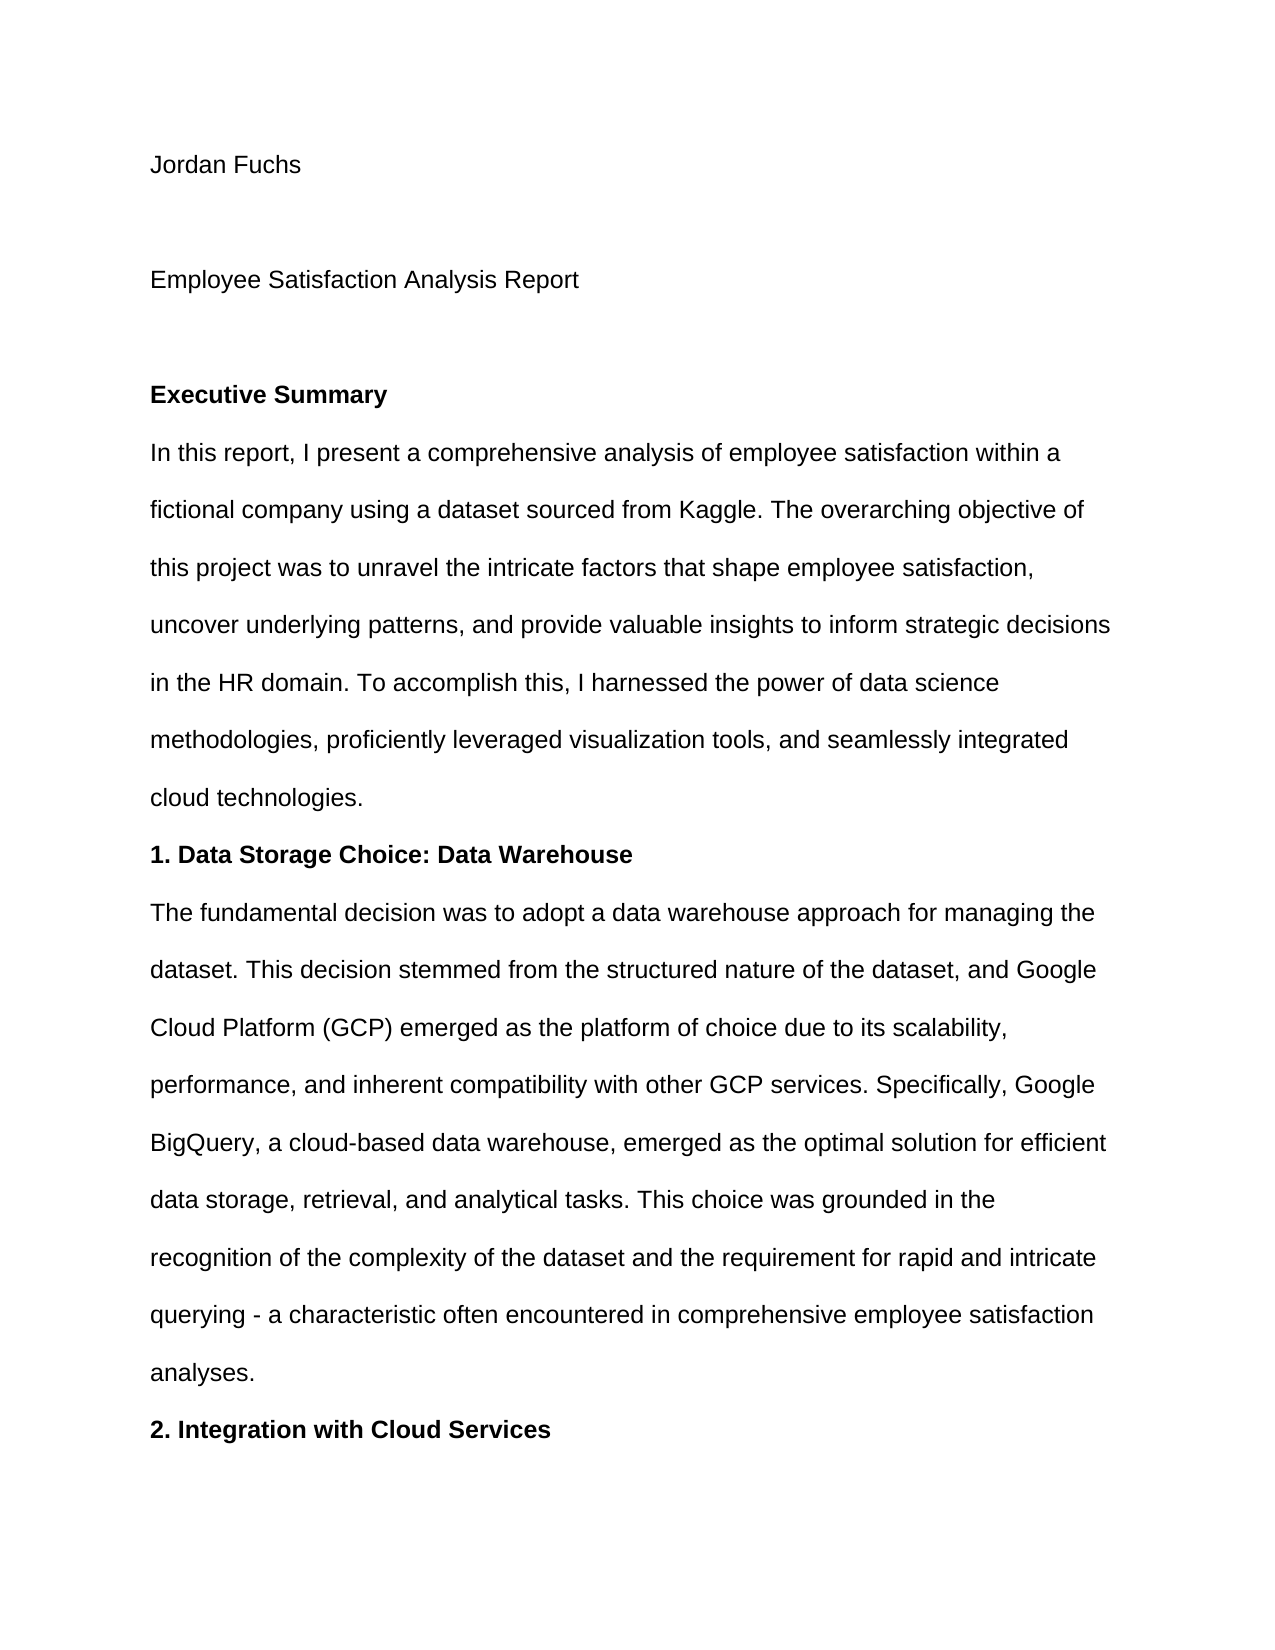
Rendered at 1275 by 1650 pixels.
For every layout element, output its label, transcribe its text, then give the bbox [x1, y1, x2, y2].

text Executive Summary [150, 380, 1125, 409]
text 1. Data Storage Choice: Data Warehouse [150, 840, 1125, 869]
text Jordan Fuchs [150, 150, 1125, 179]
text Employee Satisfaction Analysis Report [150, 265, 1125, 294]
text The fundamental decision was to adopt a data warehouse approach for managing the dataset. This decision stemmed from the structured nature of the dataset, and Google Cloud Platform (GCP) emerged as the platform of choice due to its scalability, performance, and inherent compatibility with other GCP services. Specifically, Google BigQuery, a cloud-based data warehouse, emerged as the optimal solution for efficient data storage, retrieval, and analytical tasks. This choice was grounded in the recognition of the complexity of the dataset and the requirement for rapid and intricate querying - a characteristic often encountered in comprehensive employee satisfaction analyses. [150, 897, 1125, 1386]
text In this report, I present a comprehensive analysis of employee satisfaction within a fictional company using a dataset sourced from Kaggle. The overarching objective of this project was to unravel the intricate factors that shape employee satisfaction, uncover underlying patterns, and provide valuable insights to inform strategic decisions in the HR domain. To accomplish this, I harnessed the power of data science methodologies, proficiently leveraged visualization tools, and seamlessly integrated cloud technologies. [150, 437, 1125, 811]
text 2. Integration with Cloud Services [150, 1415, 1125, 1444]
